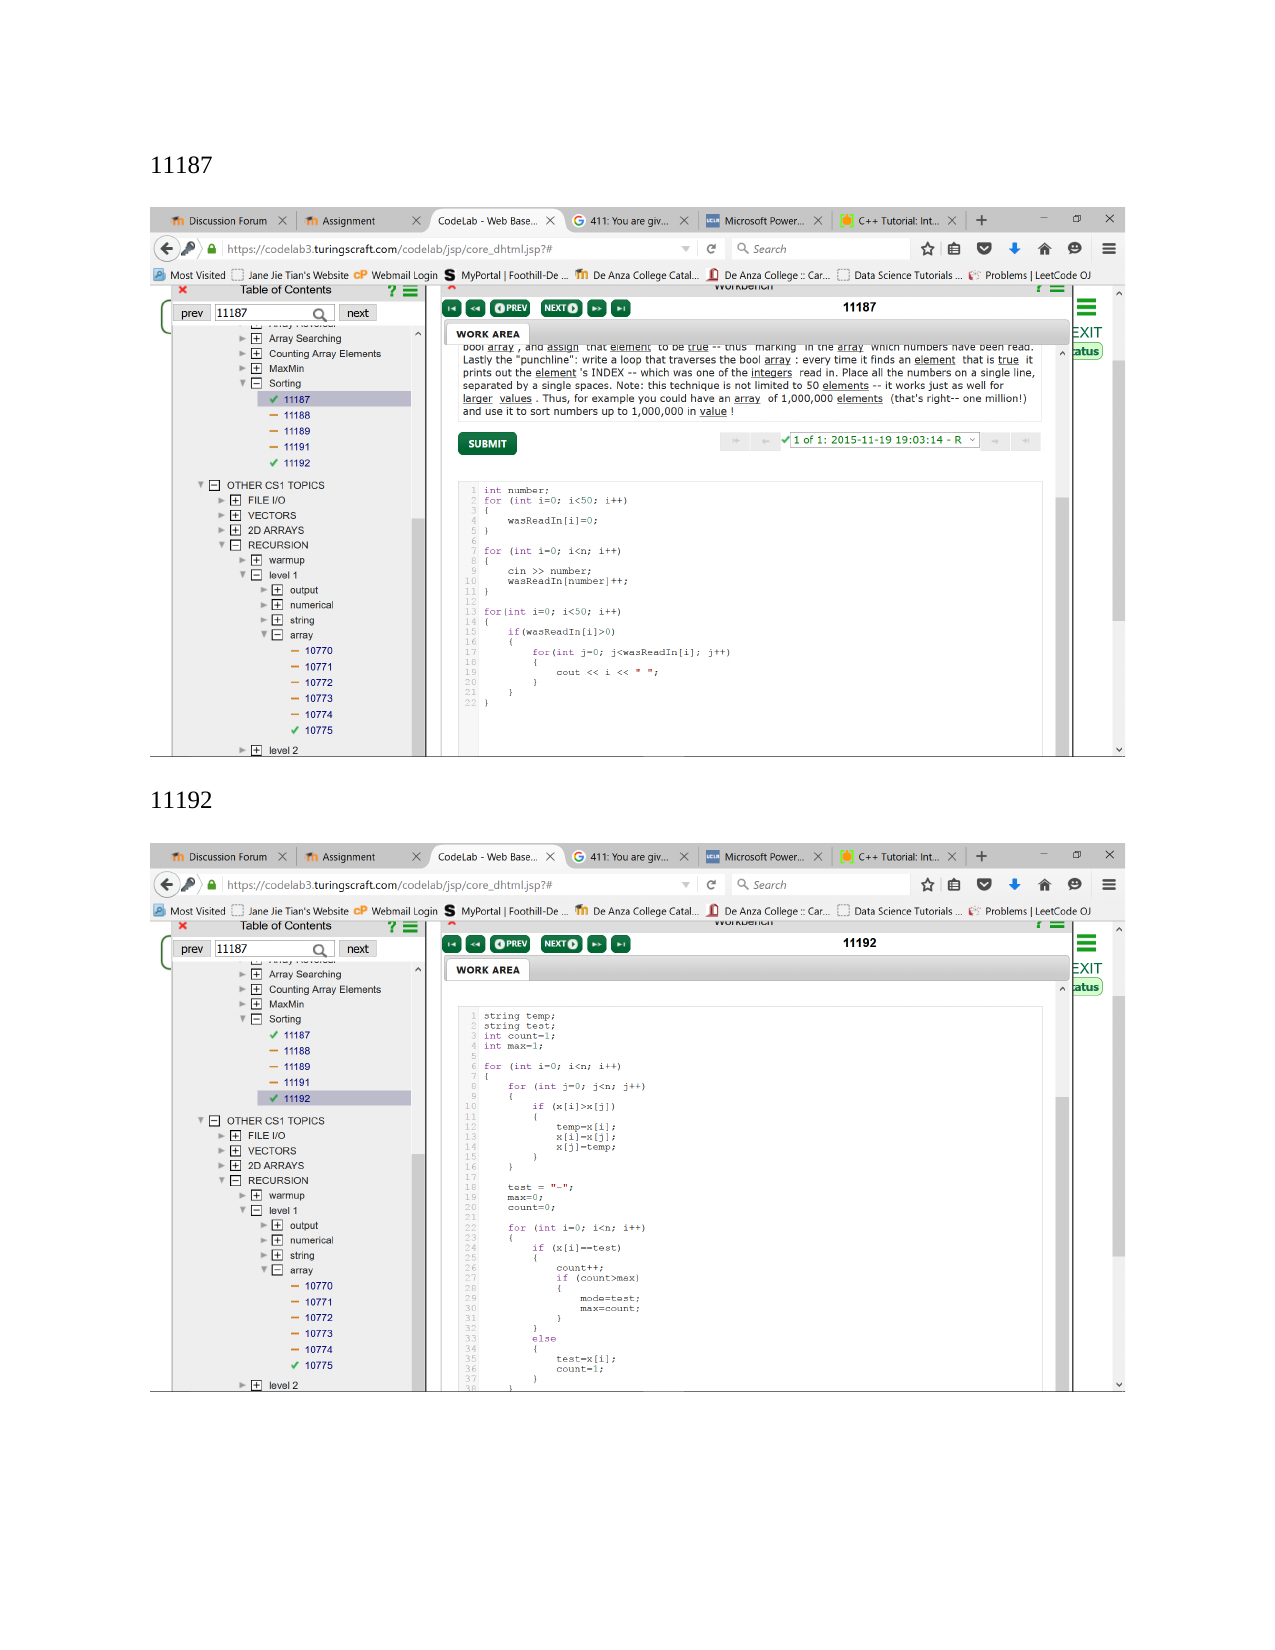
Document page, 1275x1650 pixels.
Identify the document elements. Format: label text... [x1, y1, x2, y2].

text 11187 [150, 150, 1125, 179]
picture [150, 843, 1125, 1392]
picture [150, 207, 1125, 757]
text 11192 [150, 786, 1125, 814]
